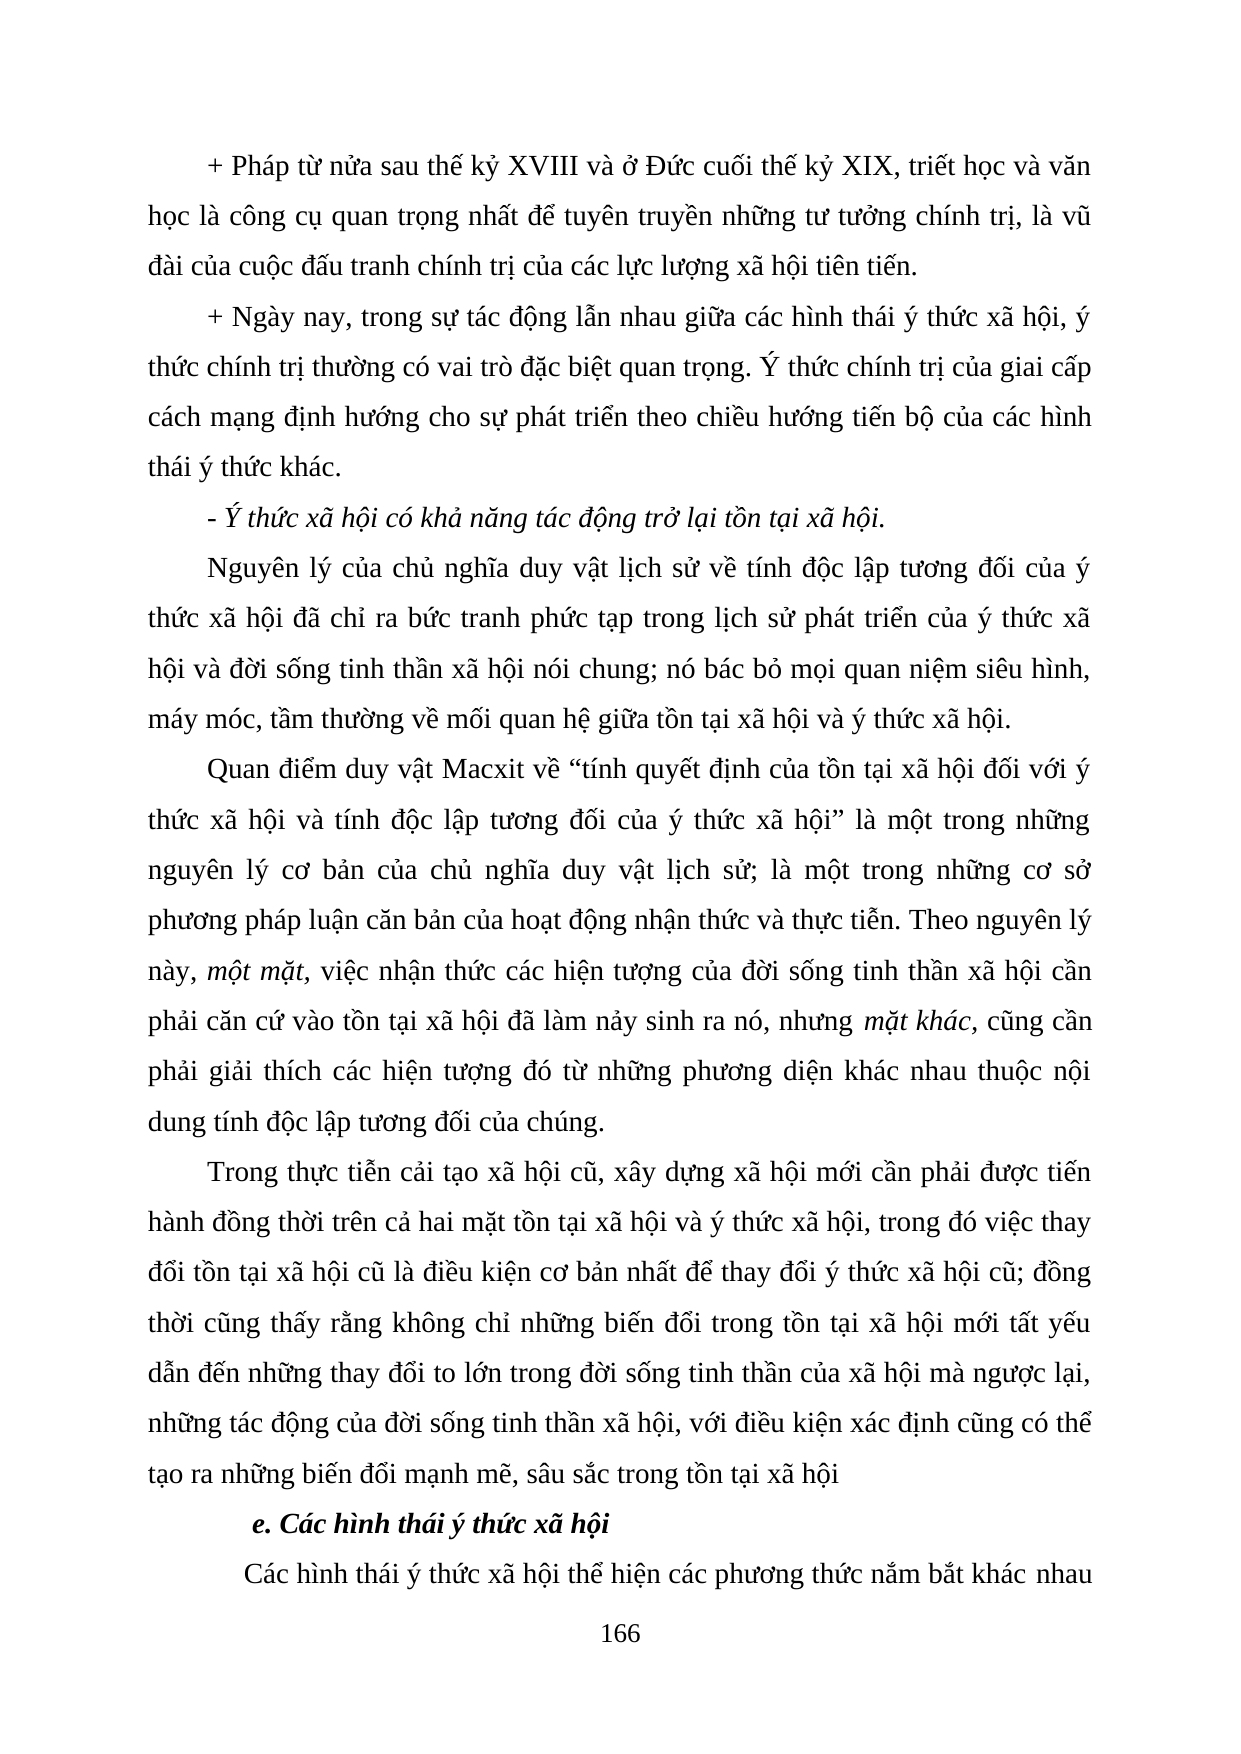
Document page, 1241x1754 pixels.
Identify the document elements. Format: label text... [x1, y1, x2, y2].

text + Ngày nay, trong sự tác động lẫn nhau giữa các hình thái ý thức xã hội, ý thức chính trị thường có vai trò đặc biệt quan trọng. Ý thức chính trị của giai cấp cách mạng định hướng cho sự phát triển theo chiều hướng tiến bộ của các hình thái ý thức khác. [148, 299, 1092, 483]
text - Ý thức xã hội có khả năng tác động trở lại tồn tại xã hội. [148, 500, 1092, 533]
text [168, 1556, 1092, 1590]
text Quan điểm duy vật Macxit về “tính quyết định của tồn tại xã hội đối với ý thức xã hội và tính độc lập tương đối của ý thức xã hội” là một trong những nguyên lý cơ bản của chủ nghĩa duy vật lịch sử; là một trong những cơ sở phương pháp luận căn bản của hoạt động nhận thức và thực tiễn. Theo nguyên lý này, một mặt, việc nhận thức các hiện tượng của đời sống tinh thần xã hội cần phải căn cứ vào tồn tại xã hội đã làm nảy sinh ra nó, nhưng mặt khác, cũng cần phải giải thích các hiện tượng đó từ những phương diện khác nhau thuộc nội dung tính độc lập tương đối của chúng. [148, 751, 1092, 1137]
text Trong thực tiễn cải tạo xã hội cũ, xây dựng xã hội mới cần phải được tiến hành đồng thời trên cả hai mặt tồn tại xã hội và ý thức xã hội, trong đó việc thay đổi tồn tại xã hội cũ là điều kiện cơ bản nhất để thay đổi ý thức xã hội cũ; đồng thời cũng thấy rằng không chỉ những biến đổi trong tồn tại xã hội mới tất yếu dẫn đến những thay đổi to lớn trong đời sống tinh thần của xã hội mà ngược lại, những tác động của đời sống tinh thần xã hội, với điều kiện xác định cũng có thể tạo ra những biến đổi mạnh mẽ, sâu sắc trong tồn tại xã hội [148, 1154, 1092, 1489]
text + Pháp từ nửa sau thế kỷ XVIII và ở Đức cuối thế kỷ XIX, triết học và văn học là công cụ quan trọng nhất để tuyên truyền những tư tưởng chính trị, là vũ đài của cuộc đấu tranh chính trị của các lực lượng xã hội tiên tiến. [148, 148, 1092, 282]
text e. Các hình thái ý thức xã hội [252, 1506, 1092, 1540]
text Nguyên lý của chủ nghĩa duy vật lịch sử về tính độc lập tương đối của ý thức xã hội đã chỉ ra bức tranh phức tạp trong lịch sử phát triển của ý thức xã hội và đời sống tinh thần xã hội nói chung; nó bác bỏ mọi quan niệm siêu hình, máy móc, tầm thường về mối quan hệ giữa tồn tại xã hội và ý thức xã hội. [148, 550, 1092, 735]
